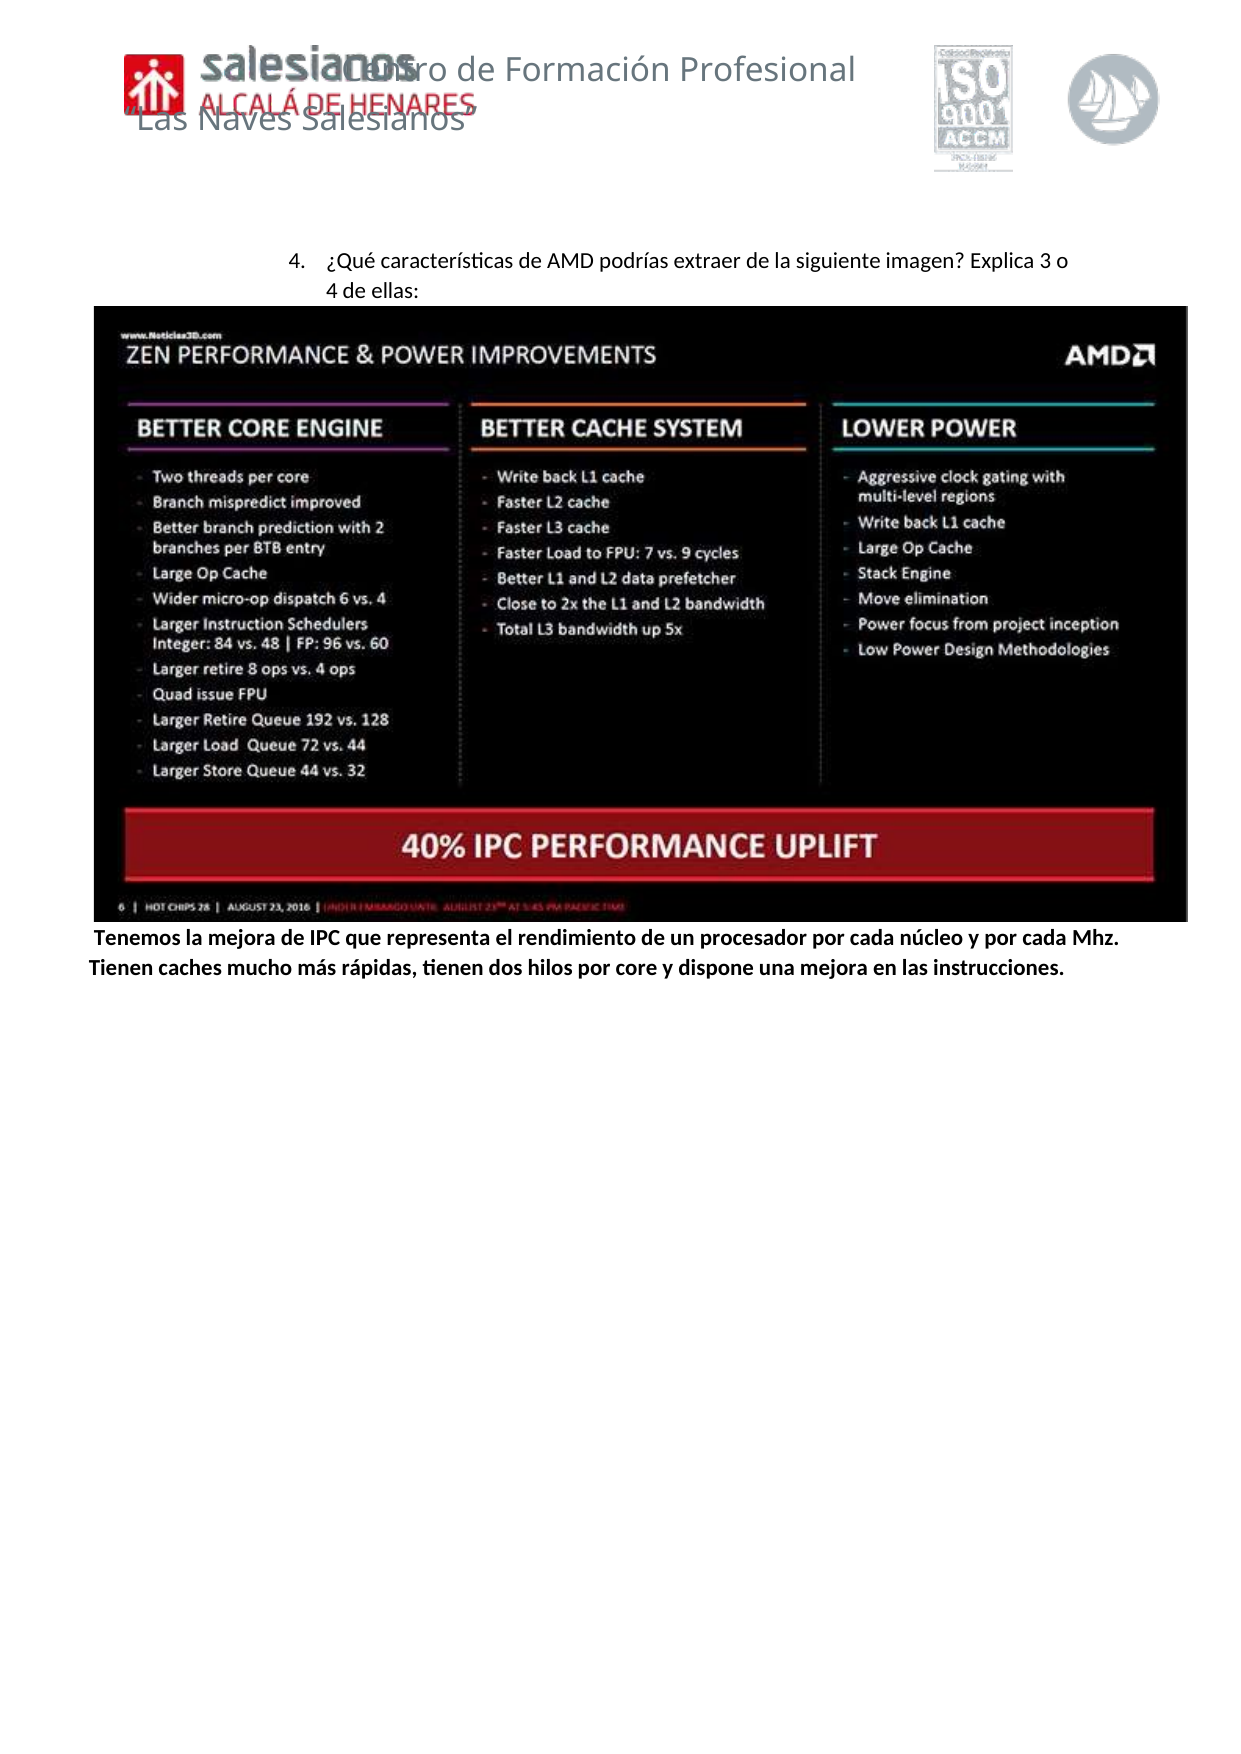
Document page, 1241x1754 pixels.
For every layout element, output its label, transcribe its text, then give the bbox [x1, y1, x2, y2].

picture [93, 306, 1188, 922]
picture [203, 111, 210, 122]
picture [1059, 45, 1169, 155]
picture [263, 114, 272, 119]
picture [434, 114, 444, 122]
text Tenemos la mejora de IPC que representa el rendimiento de un procesador por cada núcleo y por cada Mhz. [88, 923, 1199, 951]
picture [934, 45, 1013, 172]
picture [124, 45, 496, 122]
picture [414, 114, 423, 122]
list ¿Qué características de AMD podrías extraer de la siguiente imagen? Explica 3 o 4 de ellas: [288, 246, 1080, 305]
picture [351, 114, 360, 119]
text Tienen caches mucho más rápidas, tienen dos hilos por core y dispone una mejora en las instrucciones. [88, 953, 1199, 982]
